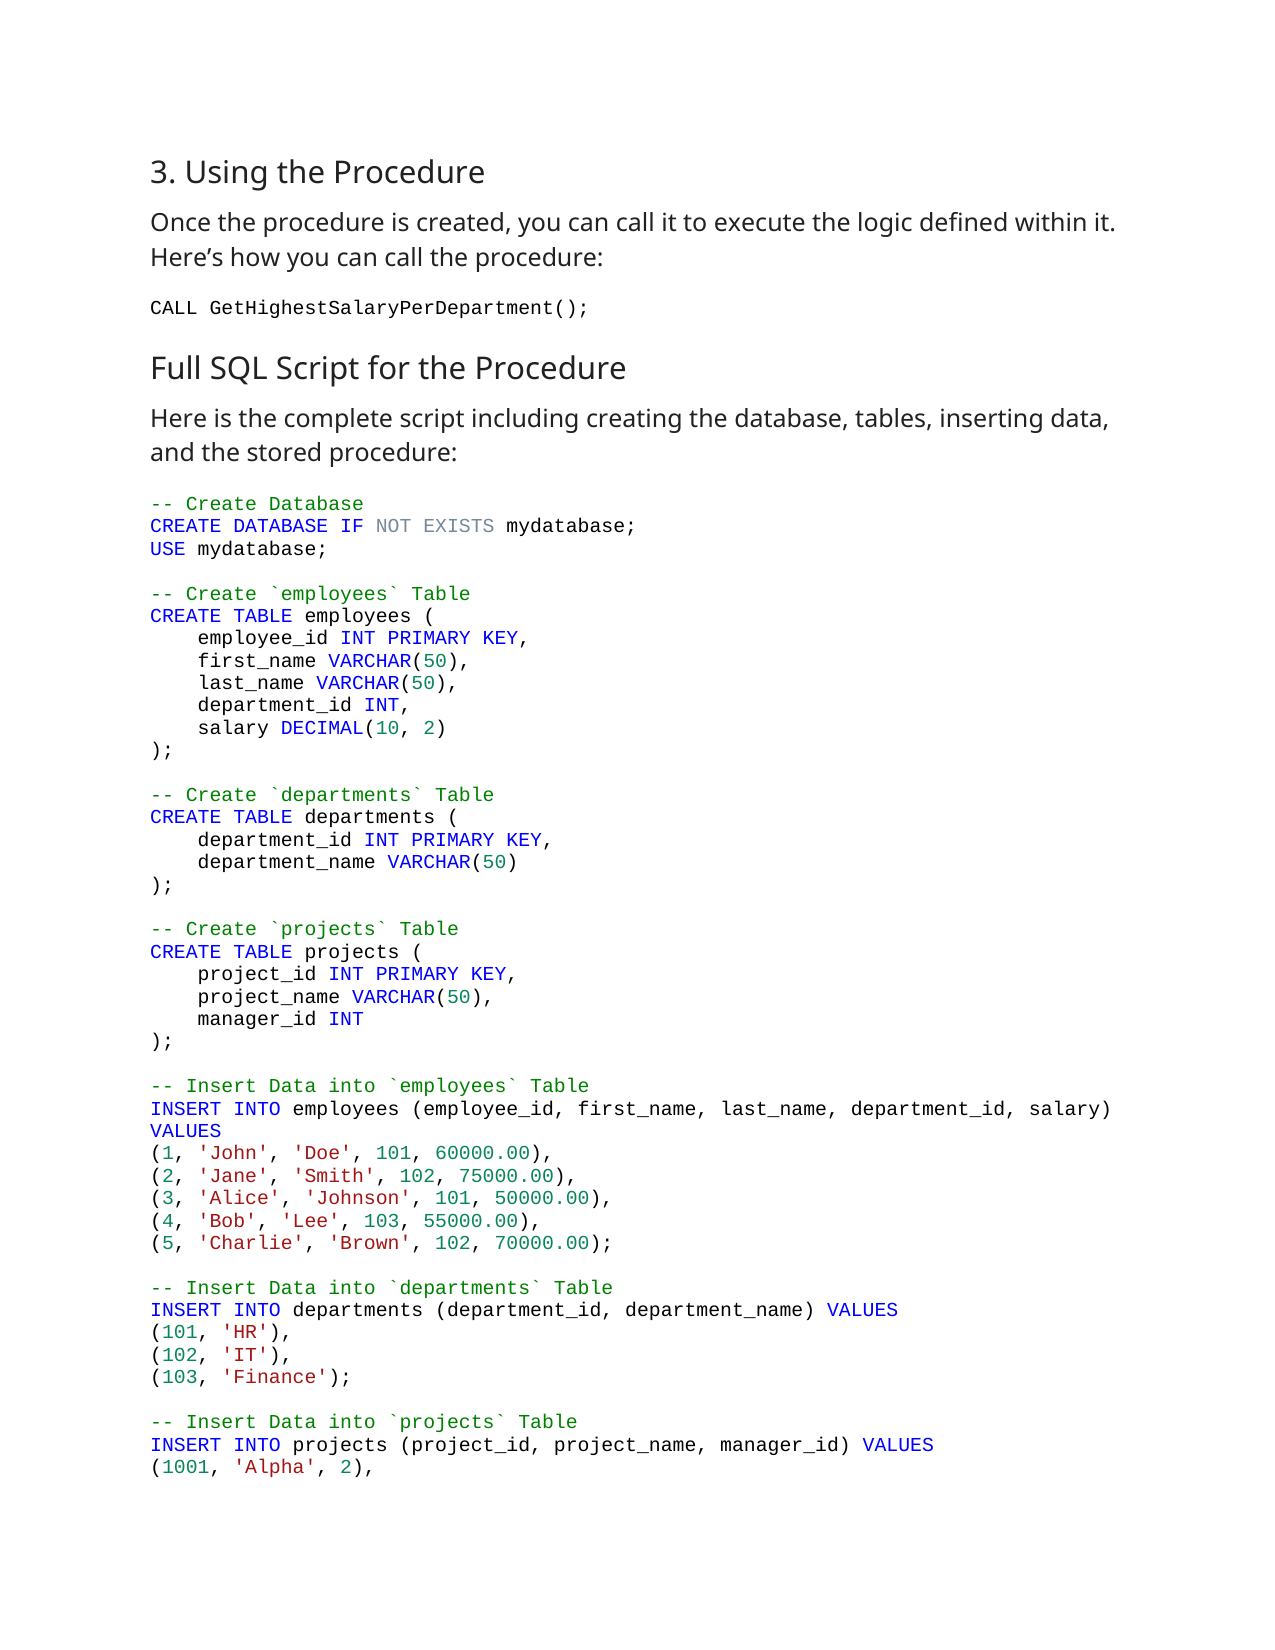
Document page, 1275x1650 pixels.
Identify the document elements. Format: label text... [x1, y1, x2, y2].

text Once the procedure is created, you can call it to execute the logic defined within it. Here’s how you can call the procedure: [150, 205, 1125, 273]
text Here is the complete script including creating the database, tables, inserting data, and the stored procedure: [150, 401, 1125, 469]
text CALL GetHighestSalaryPerDepartment(); [150, 298, 1125, 321]
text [150, 494, 1125, 1479]
text 3. Using the Procedure [150, 150, 1125, 193]
text Full SQL Script for the Procedure [150, 346, 1125, 388]
